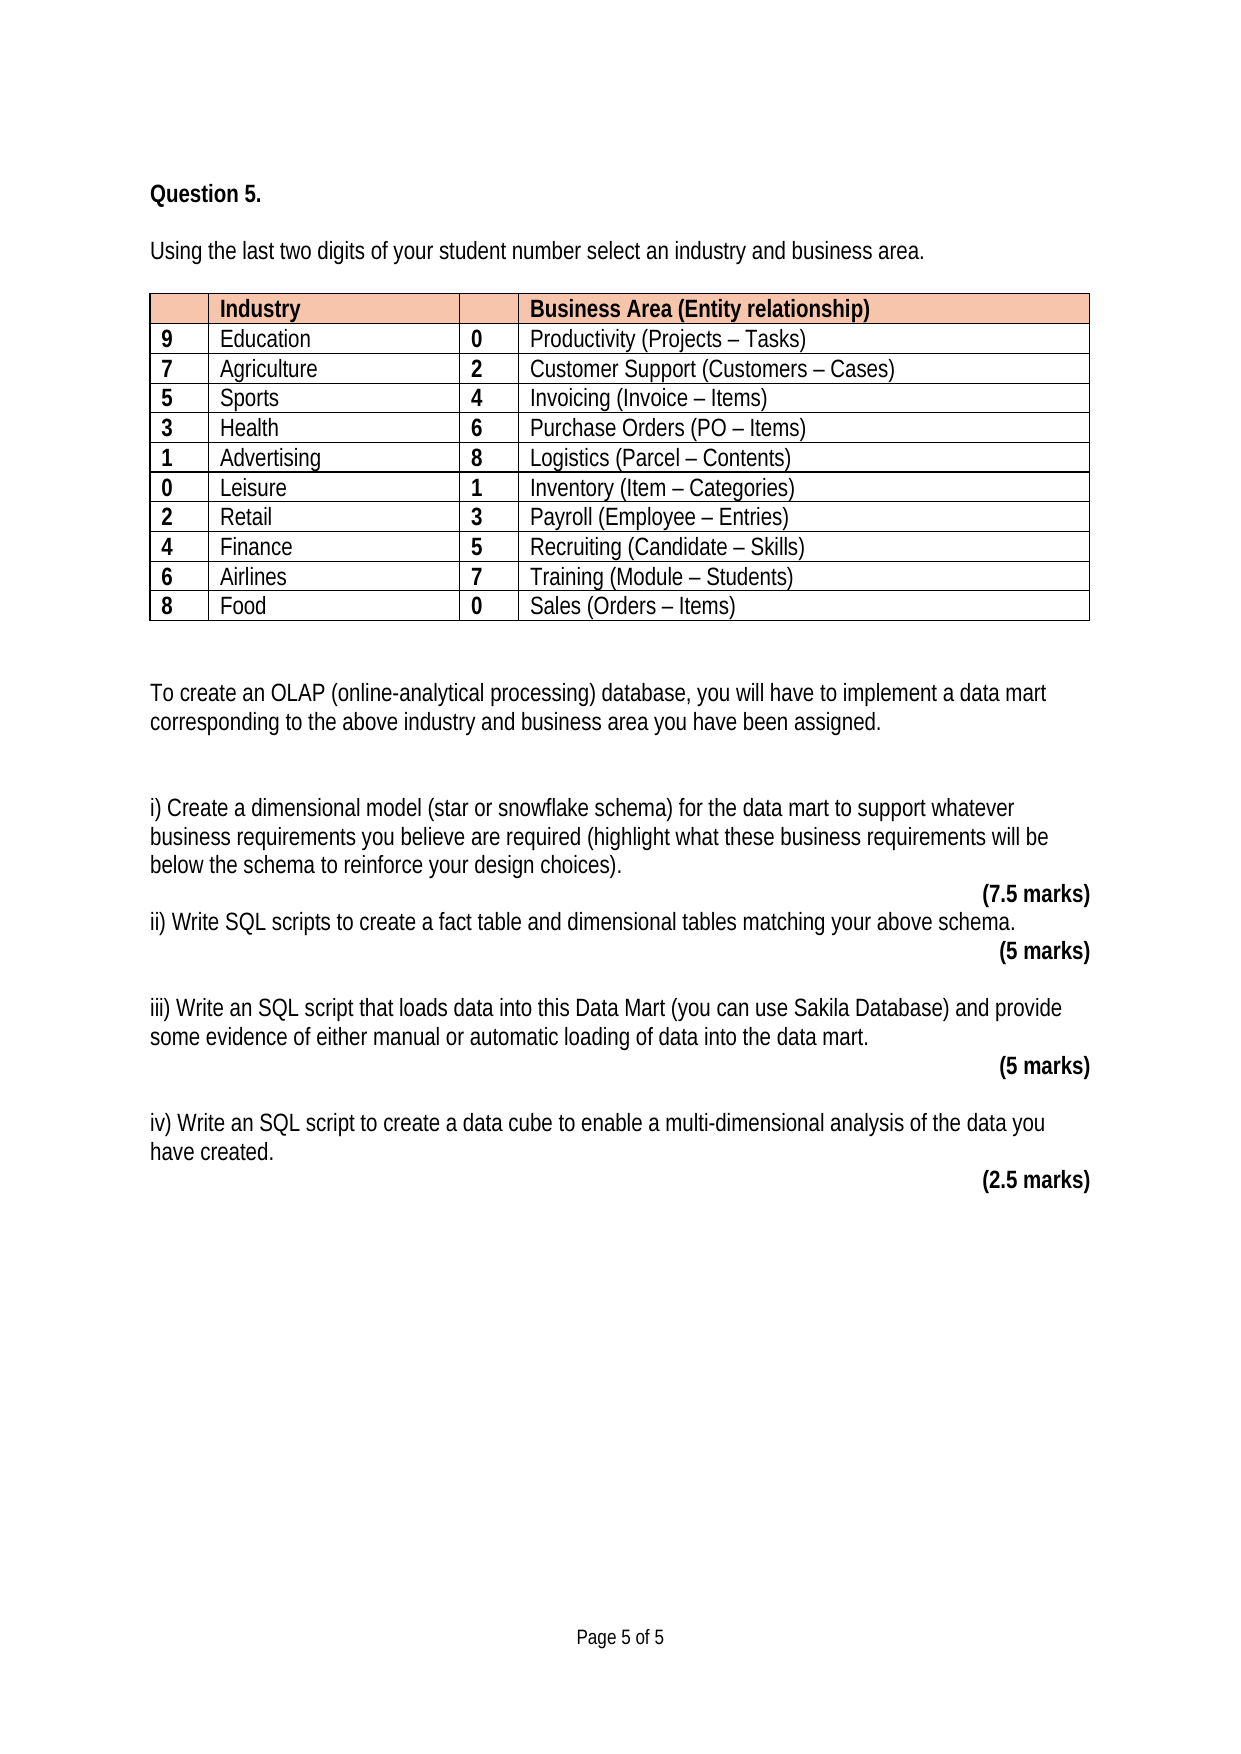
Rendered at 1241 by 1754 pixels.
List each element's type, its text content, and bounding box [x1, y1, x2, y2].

table_header [460, 294, 518, 323]
table_cell 8 [151, 591, 208, 620]
table_cell Retail [209, 502, 459, 531]
table_cell Food [209, 591, 459, 620]
table_cell Training (Module – Students) [519, 562, 1089, 590]
table_cell Payroll (Employee – Entries) [519, 502, 1089, 531]
table_cell 1 [460, 473, 518, 501]
text iv) Write an SQL script to create a data cube to enable a multi-dimensional analysis of the data you have created. [150, 1108, 1090, 1165]
table_cell Health [209, 413, 459, 442]
table_cell Sales (Orders – Items) [519, 591, 1089, 620]
table_header [151, 294, 208, 323]
table_cell 1 [151, 443, 208, 471]
table_cell Advertising [209, 443, 459, 471]
table_header Industry [209, 294, 459, 323]
table_cell Productivity (Projects – Tasks) [519, 324, 1089, 353]
table_cell Leisure [209, 473, 459, 501]
table_cell 7 [460, 562, 518, 590]
text i) Create a dimensional model (star or snowflake schema) for the data mart to support whatever business requirements you believe are required (highlight what these business requirements will be below the schema to reinforce your design choices). [150, 793, 1090, 879]
table_cell Education [209, 324, 459, 353]
text (5 marks) [150, 1051, 1090, 1079]
table_cell 5 [460, 532, 518, 561]
table_cell 0 [151, 473, 208, 501]
table_cell 6 [460, 413, 518, 442]
text ii) Write SQL scripts to create a fact table and dimensional tables matching your above schema. [150, 907, 1090, 936]
table_cell Purchase Orders (PO – Items) [519, 413, 1089, 442]
table_cell 2 [151, 502, 208, 531]
table_cell 0 [460, 591, 518, 620]
table_cell 7 [151, 354, 208, 382]
table_cell Invoicing (Invoice – Items) [519, 384, 1089, 412]
table_cell 5 [151, 384, 208, 412]
table_cell Agriculture [209, 354, 459, 382]
table_cell Airlines [209, 562, 459, 590]
table_cell 4 [151, 532, 208, 561]
text (5 marks) [150, 936, 1090, 965]
table_cell 2 [460, 354, 518, 382]
table_cell 4 [460, 384, 518, 412]
table_cell 0 [460, 324, 518, 353]
text iii) Write an SQL script that loads data into this Data Mart (you can use Sakila Database) and provide some evidence of either manual or automatic loading of data into the data mart. [150, 993, 1090, 1051]
table_cell Logistics (Parcel – Contents) [519, 443, 1089, 471]
text Question 5. [150, 179, 1090, 207]
table_cell 6 [151, 562, 208, 590]
table_cell Sports [209, 384, 459, 412]
table_cell Recruiting (Candidate – Skills) [519, 532, 1089, 561]
table_cell 9 [151, 324, 208, 353]
table_header Business Area (Entity relationship) [519, 294, 1089, 323]
text (2.5 marks) [150, 1165, 1090, 1194]
table_cell Inventory (Item – Categories) [519, 473, 1089, 501]
table_cell 3 [151, 413, 208, 442]
text (7.5 marks) [150, 879, 1090, 907]
table_cell Customer Support (Customers – Cases) [519, 354, 1089, 382]
table_cell 8 [460, 443, 518, 471]
table_cell Finance [209, 532, 459, 561]
table_cell 3 [460, 502, 518, 531]
text Using the last two digits of your student number select an industry and business area. [150, 236, 1090, 264]
text To create an OLAP (online-analytical processing) database, you will have to implement a data mart corresponding to the above industry and business area you have been assigned. [150, 678, 1090, 736]
